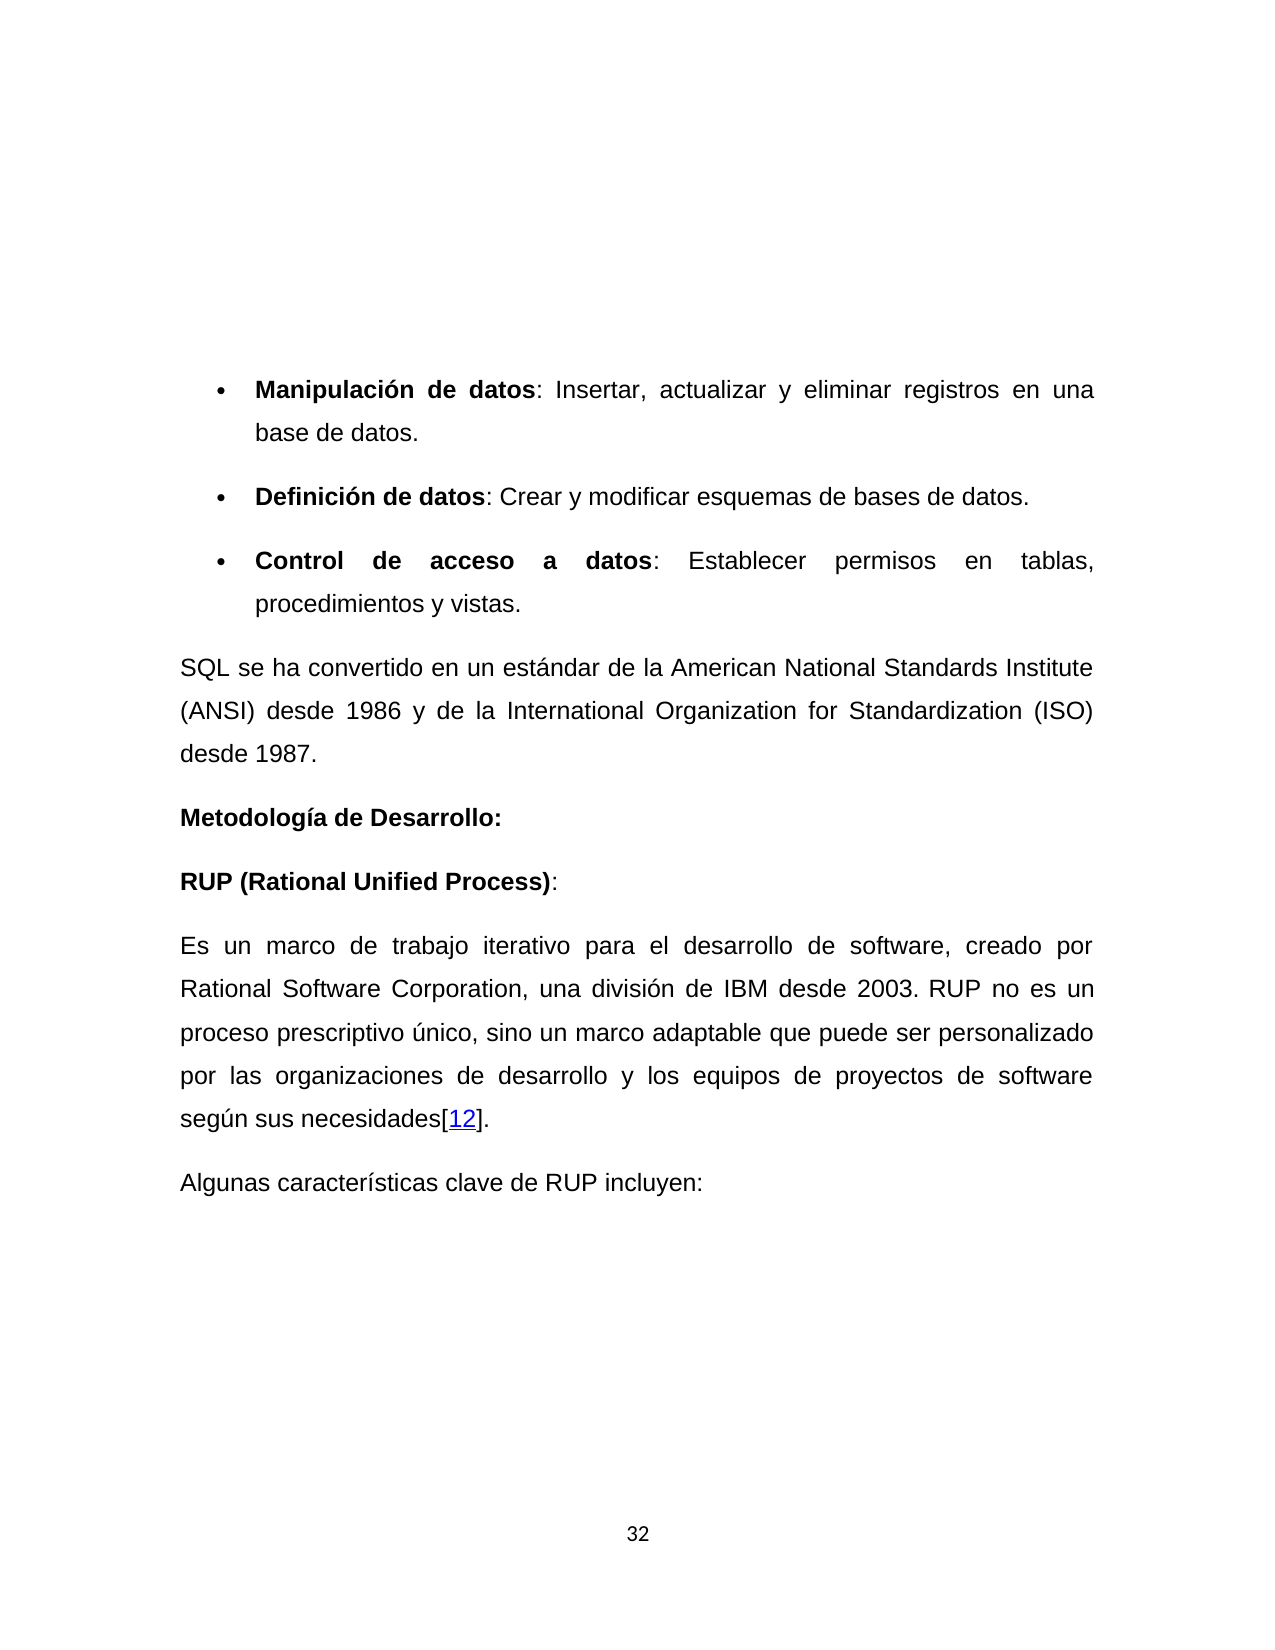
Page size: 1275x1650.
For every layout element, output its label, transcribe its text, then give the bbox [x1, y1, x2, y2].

text RUP (Rational Unified Process): [180, 867, 1095, 896]
text Metodología de Desarrollo: [180, 803, 1095, 832]
text Es un marco de trabajo iterativo para el desarrollo de software, creado por Rational Software Corporation, una división de IBM desde 2003. RUP no es un proceso prescriptivo único, sino un marco adaptable que puede ser personalizado por las organizaciones de desarrollo y los equipos de proyectos de software según sus necesidades[12]. [180, 931, 1095, 1132]
list Control de acceso a datos: Establecer permisos en tablas, procedimientos y vistas. [217, 546, 1095, 618]
text Algunas características clave de RUP incluyen: [180, 1168, 1095, 1196]
text SQL se ha convertido en un estándar de la American National Standards Institute (ANSI) desde 1986 y de la International Organization for Standardization (ISO) desde 1987. [180, 653, 1095, 768]
list Manipulación de datos: Insertar, actualizar y eliminar registros en una base de datos. [217, 375, 1095, 447]
list Definición de datos: Crear y modificar esquemas de bases de datos. [217, 482, 1095, 511]
